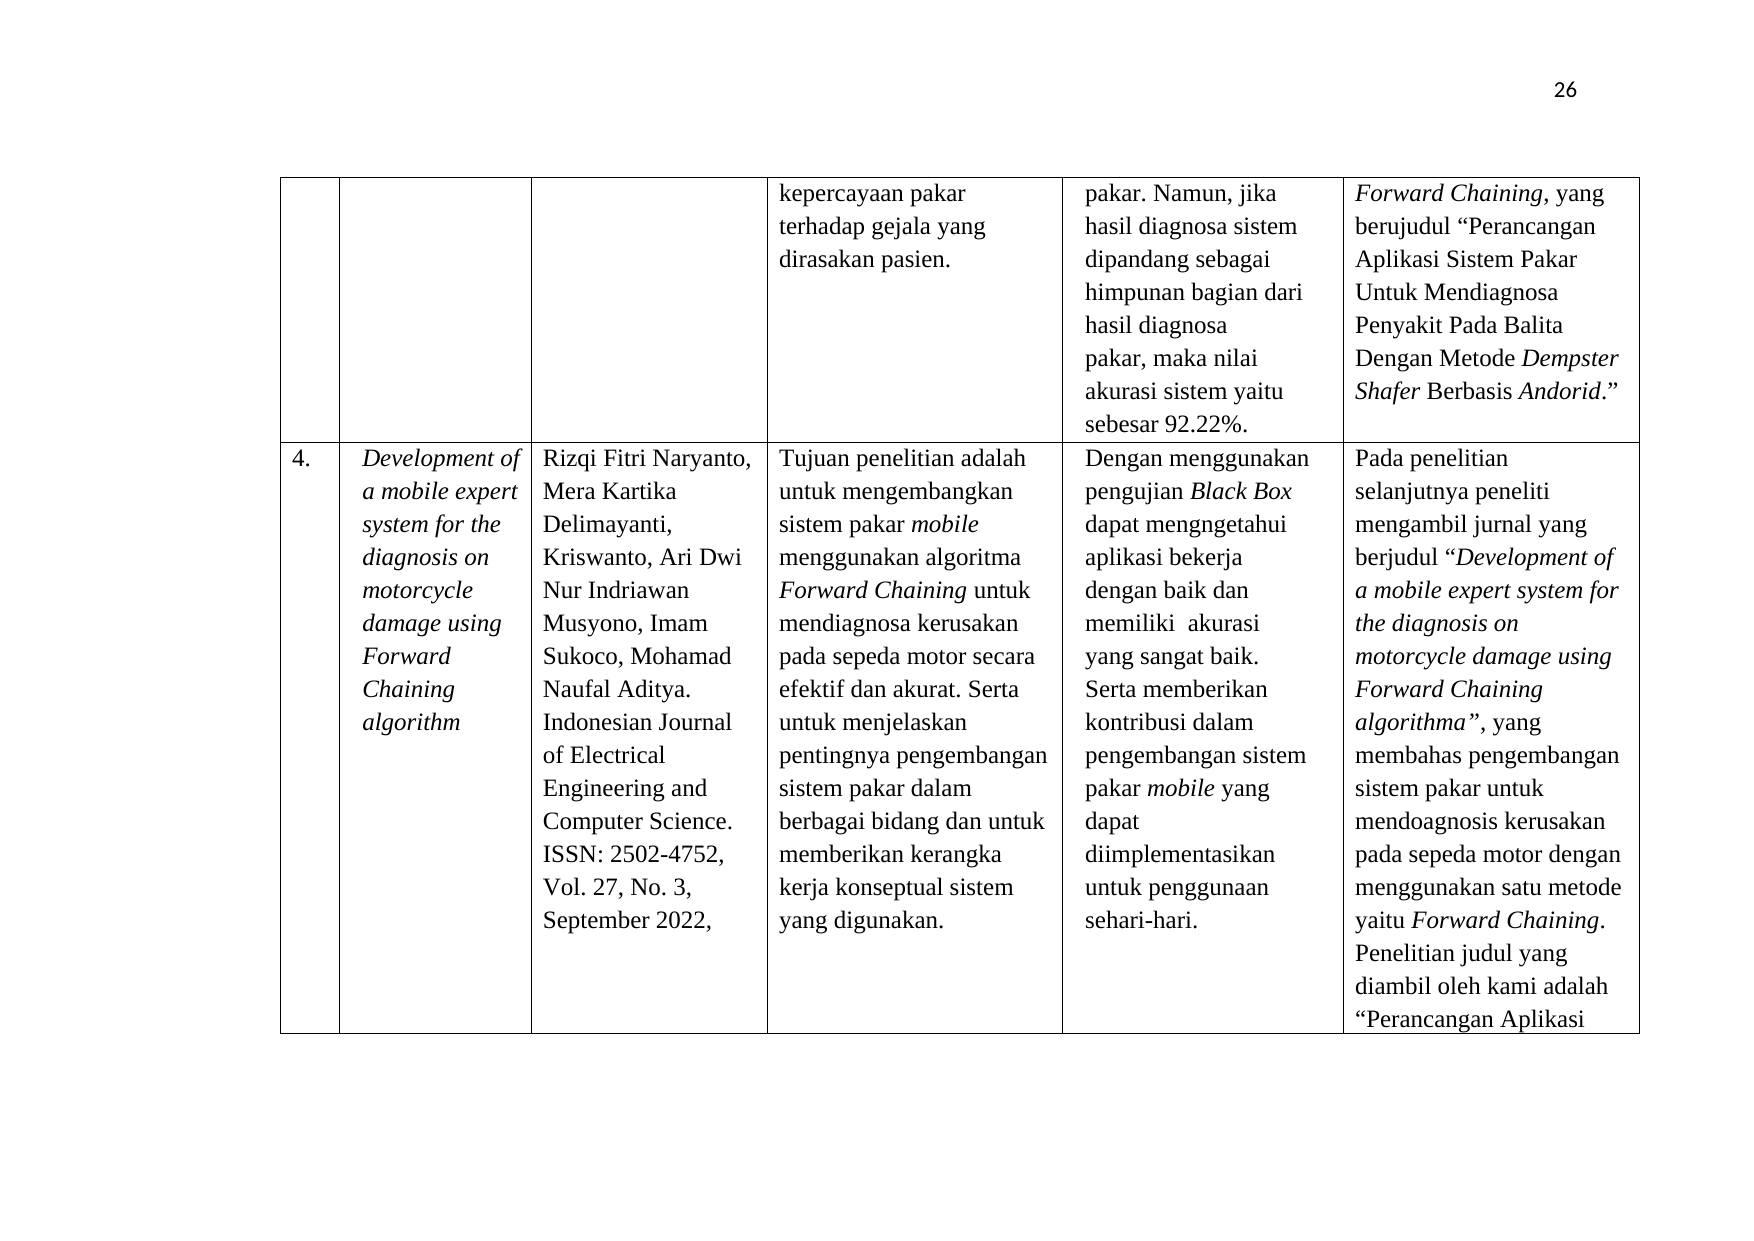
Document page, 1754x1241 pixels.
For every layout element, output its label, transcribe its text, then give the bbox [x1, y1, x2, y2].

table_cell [1344, 443, 1639, 1033]
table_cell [340, 178, 531, 442]
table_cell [532, 178, 767, 442]
table_cell 3 [281, 178, 339, 442]
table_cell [768, 443, 1062, 1033]
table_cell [1063, 443, 1343, 1033]
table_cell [340, 443, 531, 1033]
table_cell 4. [281, 443, 339, 1033]
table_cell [1063, 178, 1343, 442]
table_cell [768, 178, 1062, 442]
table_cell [1344, 178, 1639, 442]
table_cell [532, 443, 767, 1033]
